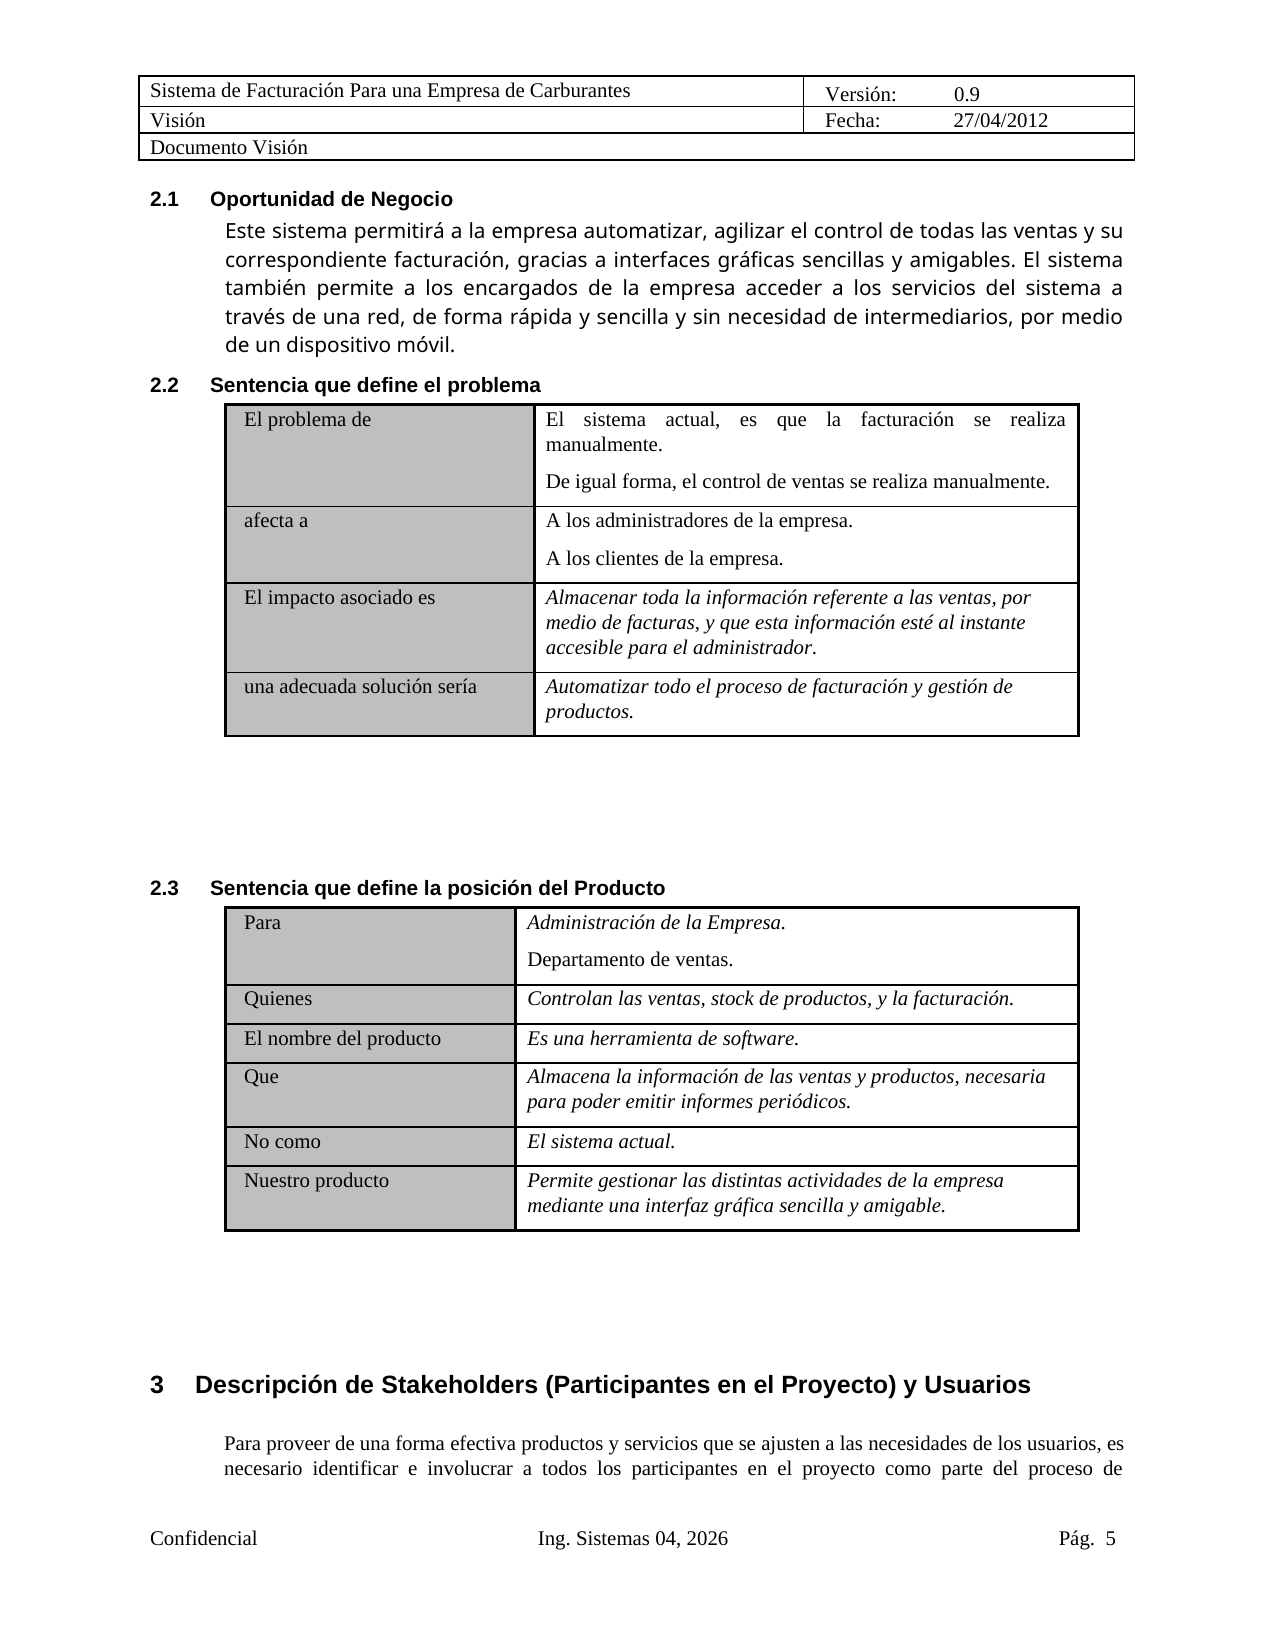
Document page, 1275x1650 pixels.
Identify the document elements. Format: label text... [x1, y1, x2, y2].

table_cell una adecuada solución sería [227, 673, 533, 735]
table_cell Almacenar toda la información referente a las ventas, por medio de facturas, y que esta información esté al instante accesible para el administrador. [536, 584, 1077, 671]
table_cell afecta a [227, 507, 533, 582]
subtitle Descripción de Stakeholders (Participantes en el Proyecto) y Usuarios [150, 1370, 1125, 1398]
table_cell Nuestro producto [227, 1167, 514, 1229]
table_cell El impacto asociado es [227, 584, 533, 671]
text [224, 1430, 1125, 1480]
text Este sistema permitirá a la empresa automatizar, agilizar el control de todas las ventas y su correspondiente facturación, gracias a interfaces gráficas sencillas y amigables. El sistema también permite a los encargados de la empresa acceder a los servicios del sistema a través de una red, de forma rápida y sencilla y sin necesidad de intermediarios, por medio de un dispositivo móvil. [225, 217, 1125, 359]
table_header Para [227, 909, 514, 984]
table_header Administración de la Empresa. Departamento de ventas. [517, 909, 1077, 984]
subtitle Sentencia que define el problema [150, 371, 1125, 396]
table_cell El sistema actual. [517, 1128, 1077, 1165]
table_cell A los administradores de la empresa. A los clientes de la empresa. [536, 507, 1077, 582]
subtitle Oportunidad de Negocio [150, 185, 1125, 210]
subtitle Sentencia que define la posición del Producto [150, 874, 1125, 899]
table_cell Controlan las ventas, stock de productos, y la facturación. [517, 986, 1077, 1023]
table_header El sistema actual, es que la facturación se realiza manualmente. De igual forma, el control de ventas se realiza manualmente. [536, 406, 1077, 506]
table_cell Almacena la información de las ventas y productos, necesaria para poder emitir informes periódicos. [517, 1064, 1077, 1126]
table_cell Quienes [227, 986, 514, 1023]
table_cell Automatizar todo el proceso de facturación y gestión de productos. [536, 673, 1077, 735]
table_cell El nombre del producto [227, 1025, 514, 1062]
table_cell Que [227, 1064, 514, 1126]
table_header El problema de [227, 406, 533, 506]
table_cell No como [227, 1128, 514, 1165]
table_cell Permite gestionar las distintas actividades de la empresa mediante una interfaz gráfica sencilla y amigable. [517, 1167, 1077, 1229]
table_cell Es una herramienta de software. [517, 1025, 1077, 1062]
